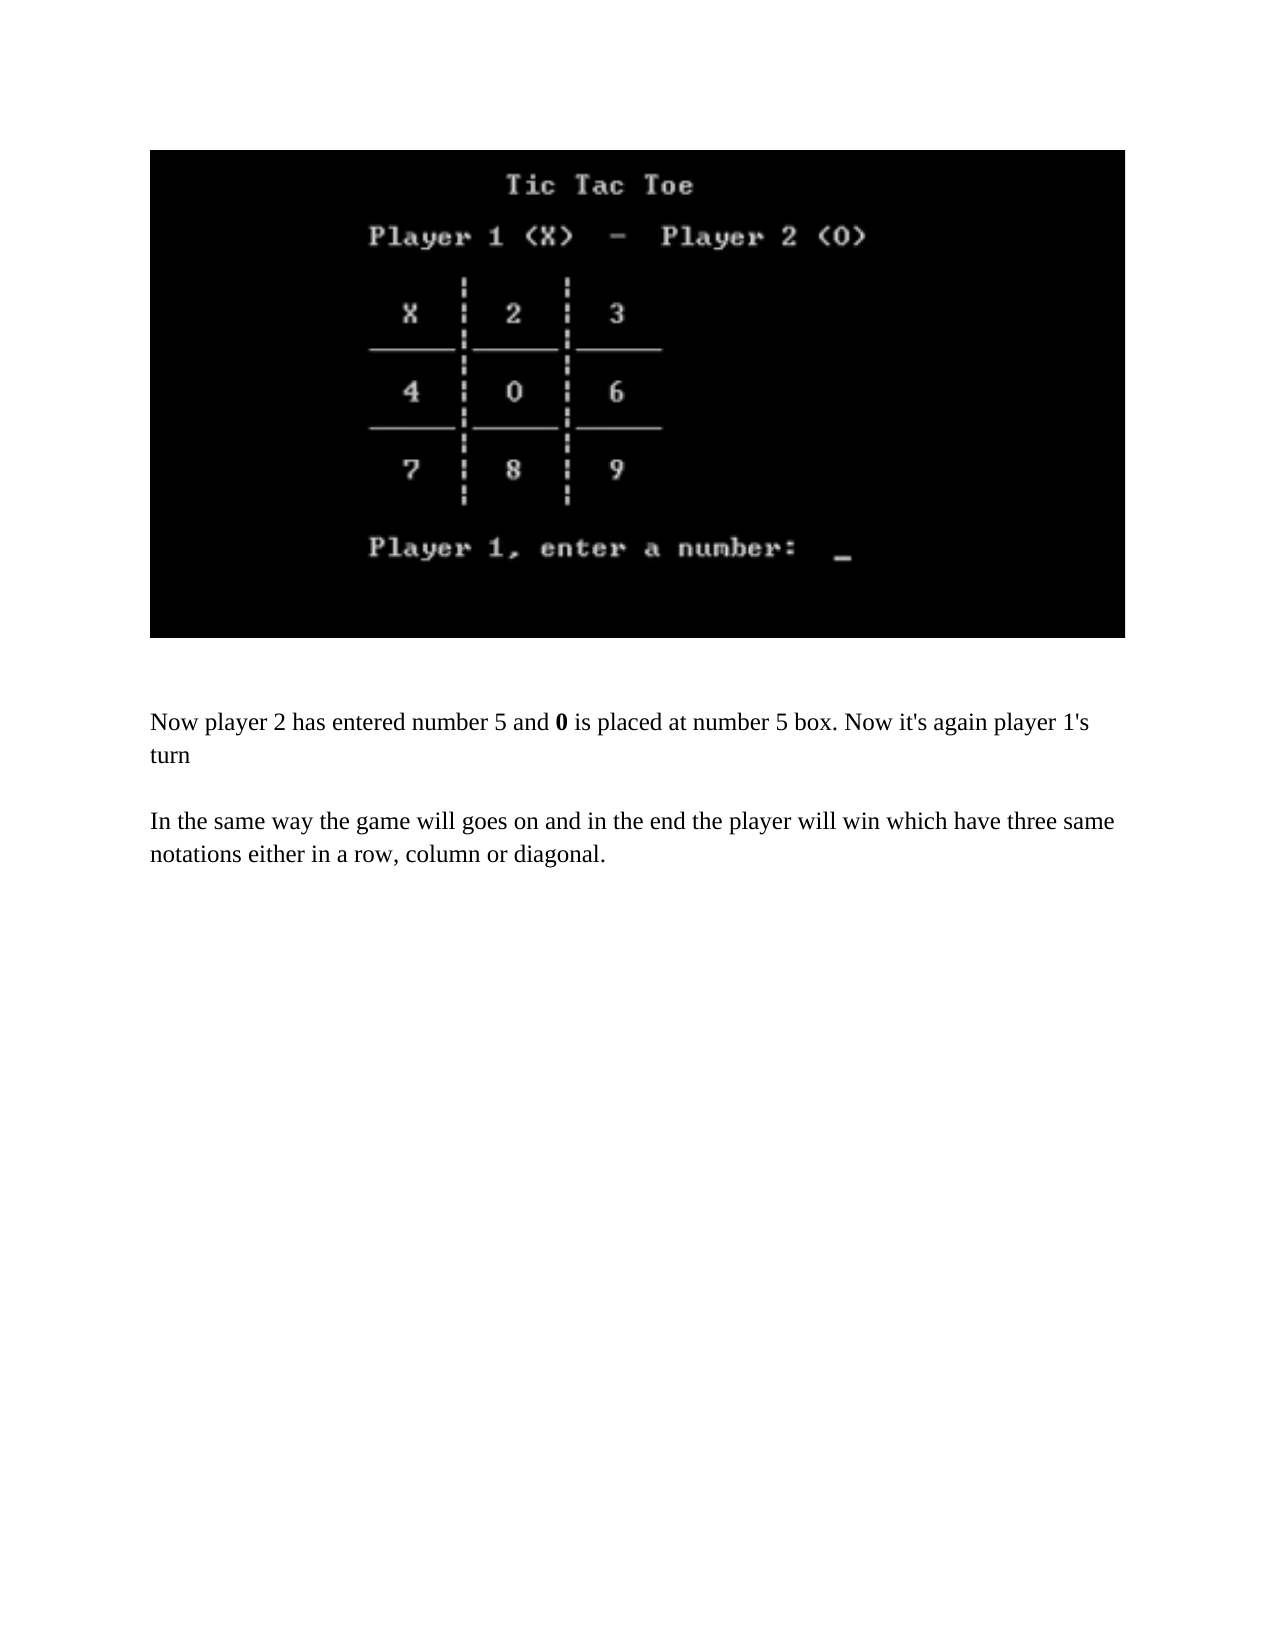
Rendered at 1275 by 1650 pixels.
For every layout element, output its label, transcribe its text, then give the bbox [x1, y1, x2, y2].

text In the same way the game will goes on and in the end the player will win which have three same notations either in a row, column or diagonal. [150, 806, 1125, 868]
text Now player 2 has entered number 5 and 0 is placed at number 5 box. Now it's again player 1's turn [150, 707, 1125, 769]
picture [150, 150, 1125, 638]
